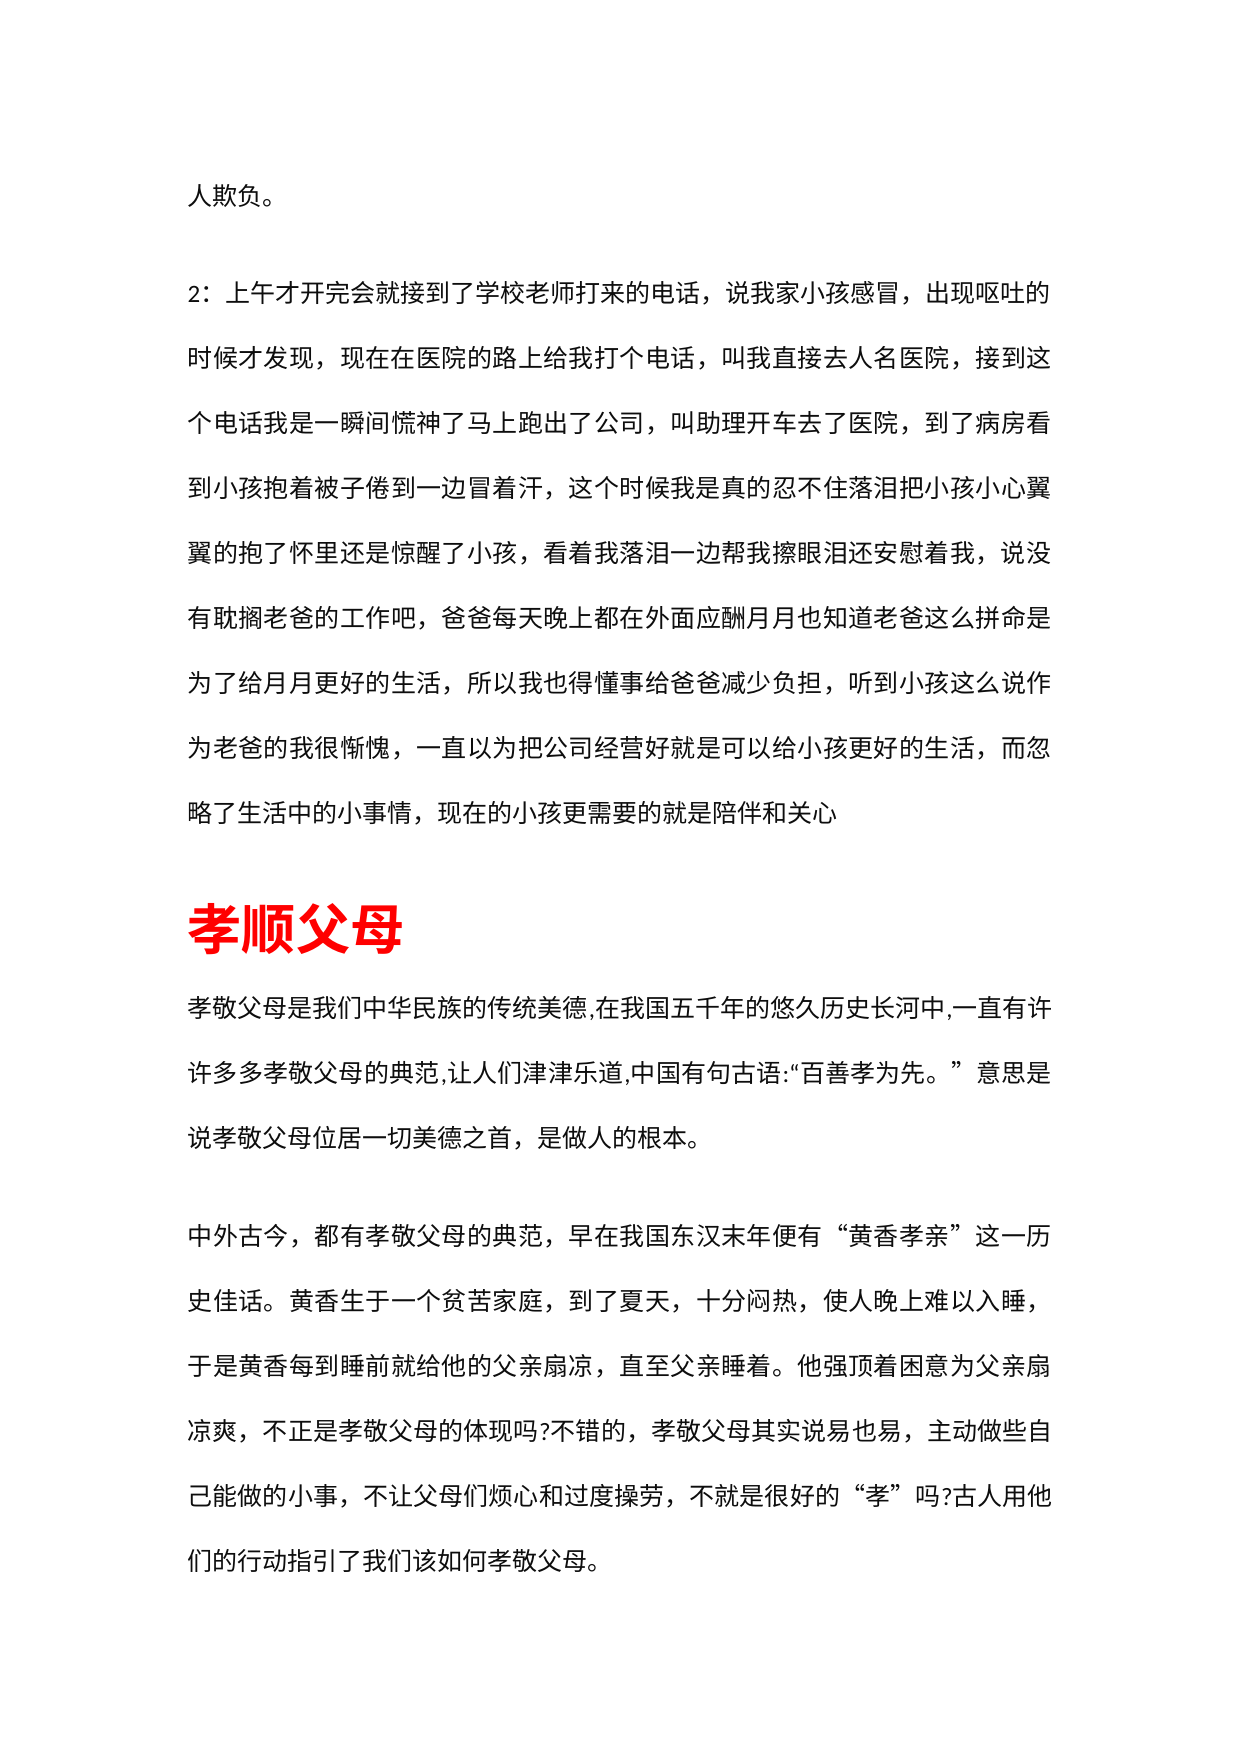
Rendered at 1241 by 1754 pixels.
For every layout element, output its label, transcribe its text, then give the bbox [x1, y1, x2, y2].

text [187, 162, 1053, 227]
text 孝敬父母是我们中华民族的传统美德,在我国五千年的悠久历史长河中,一直有许许多多孝敬父母的典范,让人们津津乐道,中国有句古语:“百善孝为先。”意思是说孝敬父母位居一切美德之首，是做人的根本。 [187, 974, 1053, 1169]
text 孝顺父母 [187, 877, 1053, 974]
text 中外古今，都有孝敬父母的典范，早在我国东汉末年便有“黄香孝亲”这一历史佳话。黄香生于一个贫苦家庭，到了夏天，十分闷热，使人晚上难以入睡，于是黄香每到睡前就给他的父亲扇凉，直至父亲睡着。他强顶着困意为父亲扇凉爽，不正是孝敬父母的体现吗?不错的，孝敬父母其实说易也易，主动做些自己能做的小事，不让父母们烦心和过度操劳，不就是很好的“孝”吗?古人用他们的行动指引了我们该如何孝敬父母。 [187, 1202, 1053, 1592]
text 2：上午才开完会就接到了学校老师打来的电话，说我家小孩感冒，出现呕吐的时候才发现，现在在医院的路上给我打个电话，叫我直接去人名医院，接到这个电话我是一瞬间慌神了马上跑出了公司，叫助理开车去了医院，到了病房看到小孩抱着被子倦到一边冒着汗，这个时候我是真的忍不住落泪把小孩小心翼翼的抱了怀里还是惊醒了小孩，看着我落泪一边帮我擦眼泪还安慰着我，说没有耽搁老爸的工作吧，爸爸每天晚上都在外面应酬月月也知道老爸这么拼命是为了给月月更好的生活，所以我也得懂事给爸爸减少负担，听到小孩这么说作为老爸的我很惭愧，一直以为把公司经营好就是可以给小孩更好的生活，而忽略了生活中的小事情，现在的小孩更需要的就是陪伴和关心 [187, 259, 1053, 844]
